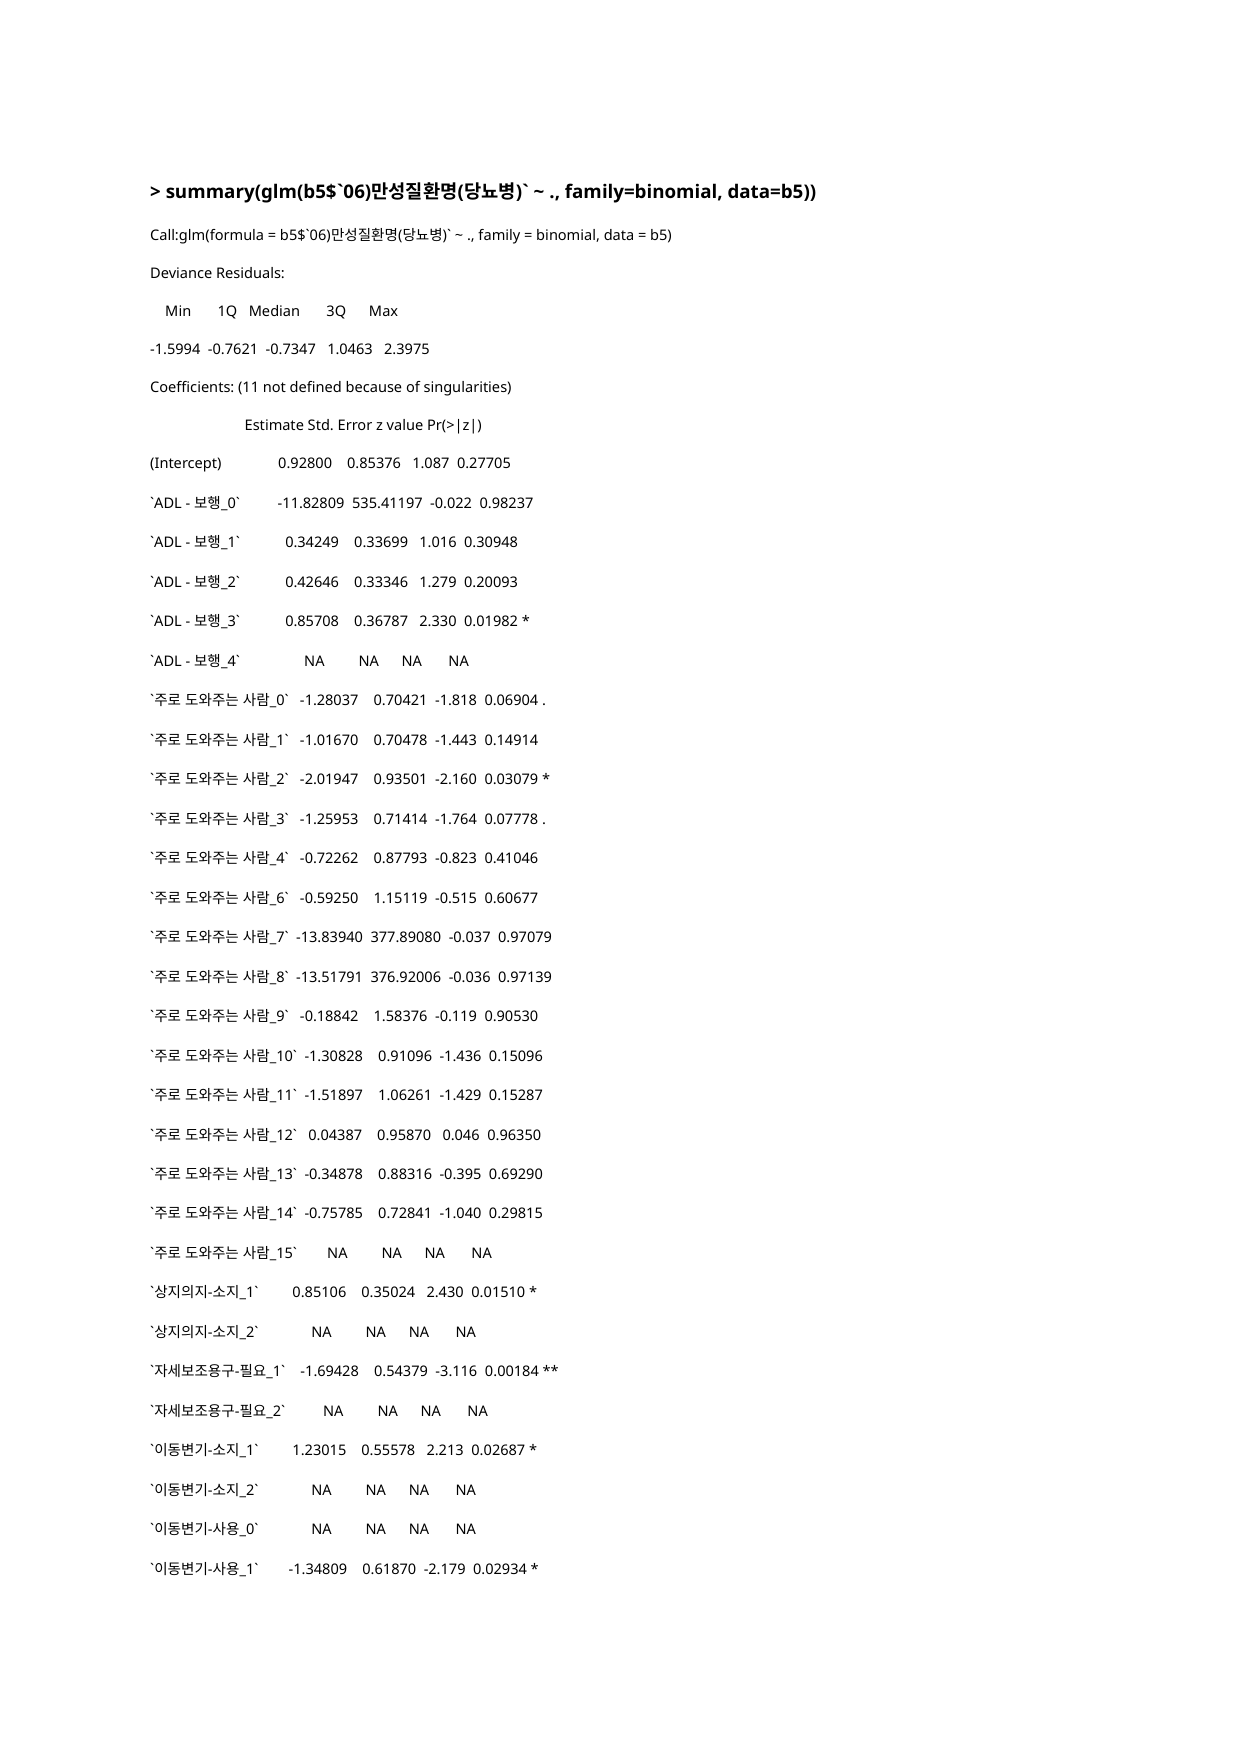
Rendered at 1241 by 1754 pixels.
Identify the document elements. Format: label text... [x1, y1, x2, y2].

text Estimate Std. Error z value Pr(>|z|) [150, 415, 1090, 435]
text `이동변기-소지_2` NA NA NA NA [150, 1478, 1090, 1499]
text `자세보조용구-필요_2` NA NA NA NA [150, 1399, 1090, 1421]
text `주로 도와주는 사람_15` NA NA NA NA [150, 1241, 1090, 1263]
text `주로 도와주는 사람_2` -2.01947 0.93501 -2.160 0.03079 * [150, 768, 1090, 789]
text `주로 도와주는 사람_4` -0.72262 0.87793 -0.823 0.41046 [150, 847, 1090, 868]
text `ADL - 보행_0` -11.82809 535.41197 -0.022 0.98237 [150, 491, 1090, 512]
text `주로 도와주는 사람_10` -1.30828 0.91096 -1.436 0.15096 [150, 1044, 1090, 1065]
text `자세보조용구-필요_1` -1.69428 0.54379 -3.116 0.00184 ** [150, 1360, 1090, 1381]
text Call:glm(formula = b5$`06)만성질환명(당뇨병)` ~ ., family = binomial, data = b5) [150, 223, 1090, 244]
text `이동변기-사용_1` -1.34809 0.61870 -2.179 0.02934 * [150, 1557, 1090, 1578]
text Min 1Q Median 3Q Max [150, 301, 1090, 321]
text `ADL - 보행_3` 0.85708 0.36787 2.330 0.01982 * [150, 610, 1090, 631]
text `주로 도와주는 사람_11` -1.51897 1.06261 -1.429 0.15287 [150, 1083, 1090, 1105]
text `ADL - 보행_4` NA NA NA NA [150, 649, 1090, 670]
text `주로 도와주는 사람_7` -13.83940 377.89080 -0.037 0.97079 [150, 926, 1090, 947]
text (Intercept) 0.92800 0.85376 1.087 0.27705 [150, 453, 1090, 473]
text `주로 도와주는 사람_8` -13.51791 376.92006 -0.036 0.97139 [150, 965, 1090, 986]
text `ADL - 보행_1` 0.34249 0.33699 1.016 0.30948 [150, 531, 1090, 552]
text `주로 도와주는 사람_6` -0.59250 1.15119 -0.515 0.60677 [150, 886, 1090, 907]
text `주로 도와주는 사람_9` -0.18842 1.58376 -0.119 0.90530 [150, 1004, 1090, 1026]
text `상지의지-소지_1` 0.85106 0.35024 2.430 0.01510 * [150, 1281, 1090, 1302]
text `주로 도와주는 사람_3` -1.25953 0.71414 -1.764 0.07778 . [150, 807, 1090, 828]
text -1.5994 -0.7621 -0.7347 1.0463 2.3975 [150, 339, 1090, 359]
text `주로 도와주는 사람_13` -0.34878 0.88316 -0.395 0.69290 [150, 1162, 1090, 1184]
text `주로 도와주는 사람_12` 0.04387 0.95870 0.046 0.96350 [150, 1123, 1090, 1144]
text `상지의지-소지_2` NA NA NA NA [150, 1320, 1090, 1342]
text Deviance Residuals: [150, 263, 1090, 282]
text `주로 도와주는 사람_14` -0.75785 0.72841 -1.040 0.29815 [150, 1202, 1090, 1223]
text Coefficients: (11 not defined because of singularities) [150, 377, 1090, 397]
text `주로 도와주는 사람_1` -1.01670 0.70478 -1.443 0.14914 [150, 728, 1090, 749]
text `이동변기-사용_0` NA NA NA NA [150, 1518, 1090, 1539]
text `주로 도와주는 사람_0` -1.28037 0.70421 -1.818 0.06904 . [150, 689, 1090, 710]
text `ADL - 보행_2` 0.42646 0.33346 1.279 0.20093 [150, 570, 1090, 591]
text > summary(glm(b5$`06)만성질환명(당뇨병)` ~ ., family=binomial, data=b5)) [150, 177, 1090, 204]
text `이동변기-소지_1` 1.23015 0.55578 2.213 0.02687 * [150, 1439, 1090, 1460]
